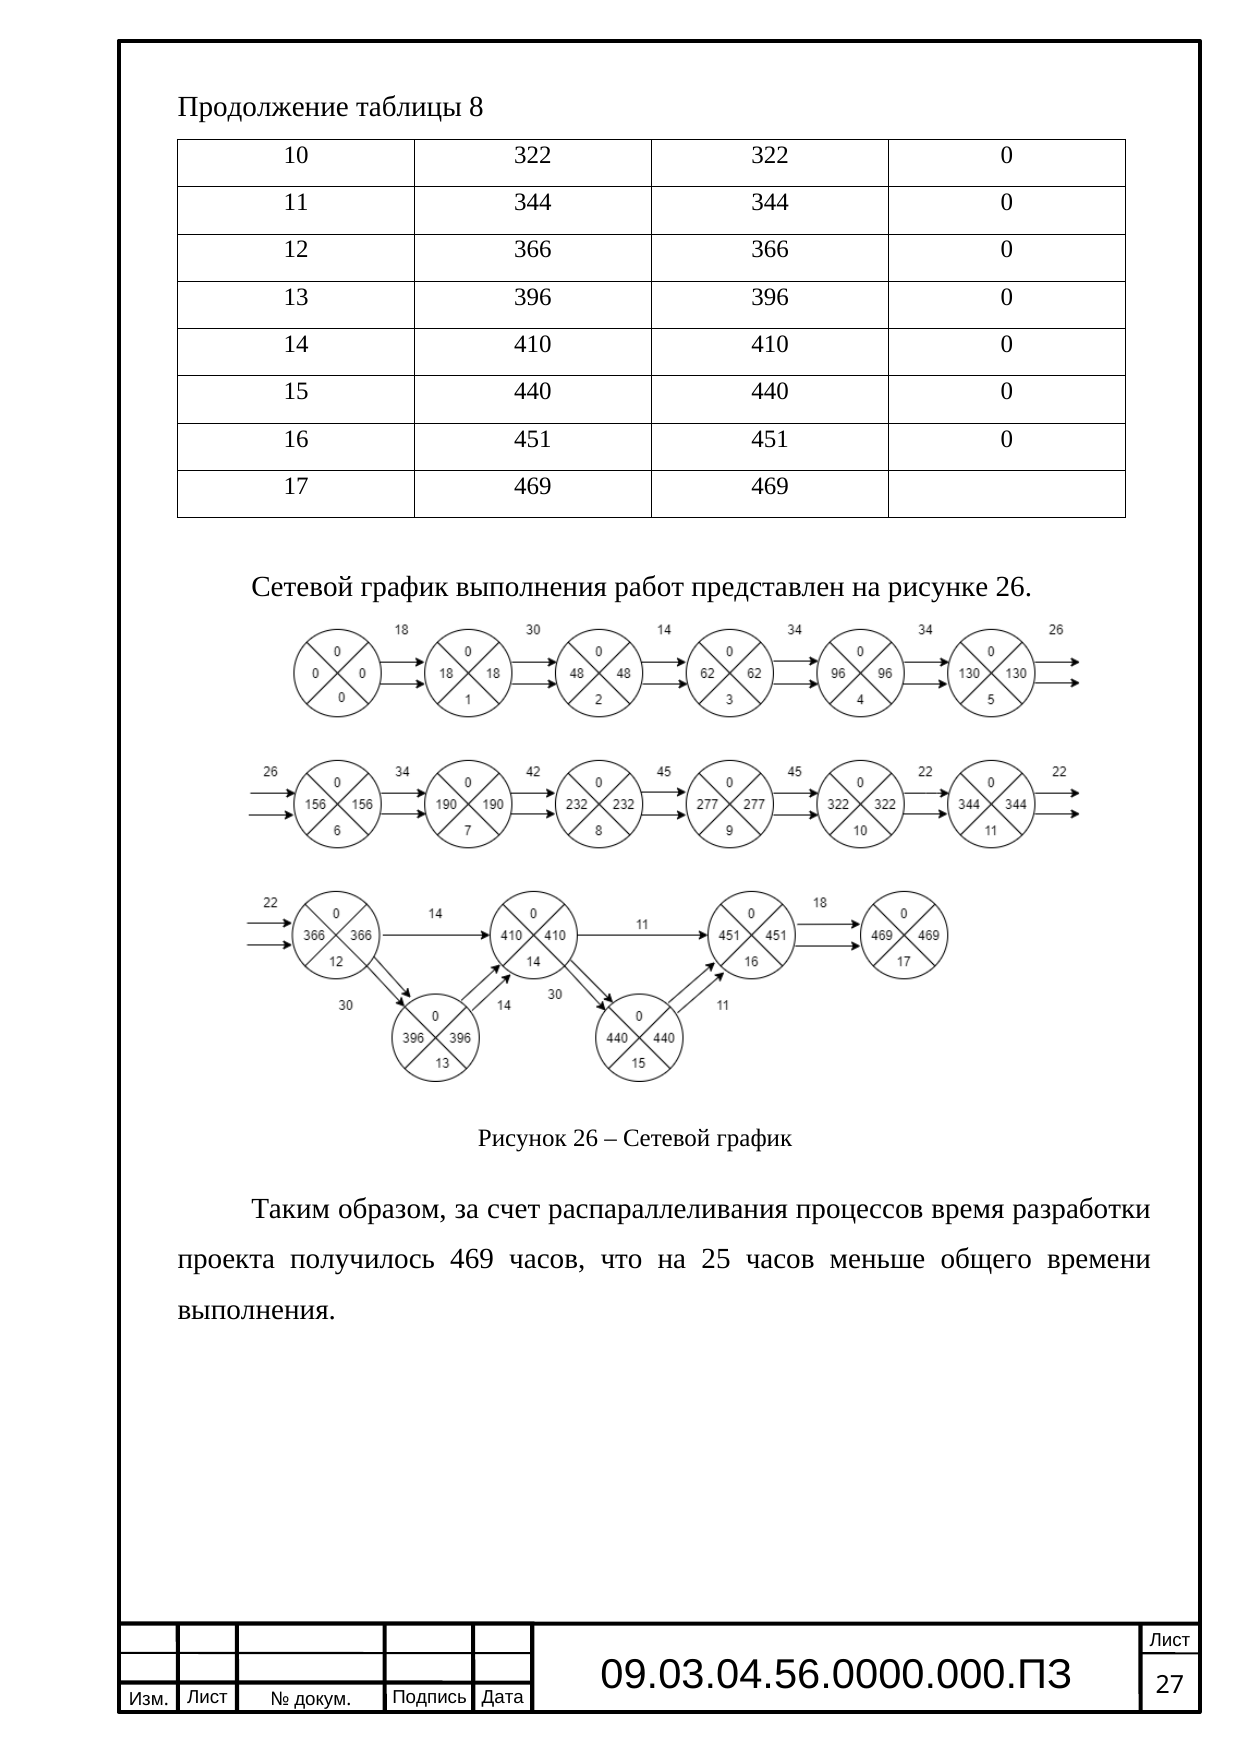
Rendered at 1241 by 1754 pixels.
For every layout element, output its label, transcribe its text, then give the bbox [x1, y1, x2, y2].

table_cell 16 [178, 424, 414, 470]
table_cell 344 [415, 187, 651, 233]
table_cell 396 [652, 282, 888, 328]
table_cell 0 [889, 235, 1125, 281]
table_cell 440 [652, 376, 888, 423]
table_cell 14 [178, 329, 414, 375]
table_cell 410 [652, 329, 888, 375]
table_cell 469 [415, 471, 651, 517]
table_cell [889, 471, 1125, 517]
table_cell 0 [889, 424, 1125, 470]
table_cell 0 [889, 282, 1125, 328]
text Таким образом, за счет распараллеливания процессов время разработки проекта получилось 469 часов, что на 25 часов меньше общего времени выполнения. [177, 1191, 1152, 1326]
text Рисунок 26 – Сетевой график [118, 1123, 1152, 1152]
table_cell 13 [178, 282, 414, 328]
table_cell 15 [178, 376, 414, 423]
table_cell 451 [652, 424, 888, 470]
picture [239, 618, 1090, 1082]
table_cell 410 [415, 329, 651, 375]
table_cell 440 [415, 376, 651, 423]
table_header 10 [178, 140, 414, 186]
table_cell 344 [652, 187, 888, 233]
table_cell 0 [889, 376, 1125, 423]
table_header 322 [415, 140, 651, 186]
table_cell 0 [889, 187, 1125, 233]
table_cell 0 [889, 329, 1125, 375]
text Продолжение таблицы 8 [177, 89, 1152, 122]
table_header 0 [889, 140, 1125, 186]
table_cell 12 [178, 235, 414, 281]
table_cell 11 [178, 187, 414, 233]
table_cell 396 [415, 282, 651, 328]
table_cell 451 [415, 424, 651, 470]
text Сетевой график выполнения работ представлен на рисунке 26. [177, 569, 1152, 602]
table_cell 469 [652, 471, 888, 517]
table_cell 366 [652, 235, 888, 281]
table_cell 17 [178, 471, 414, 517]
table_cell 366 [415, 235, 651, 281]
table_header 322 [652, 140, 888, 186]
